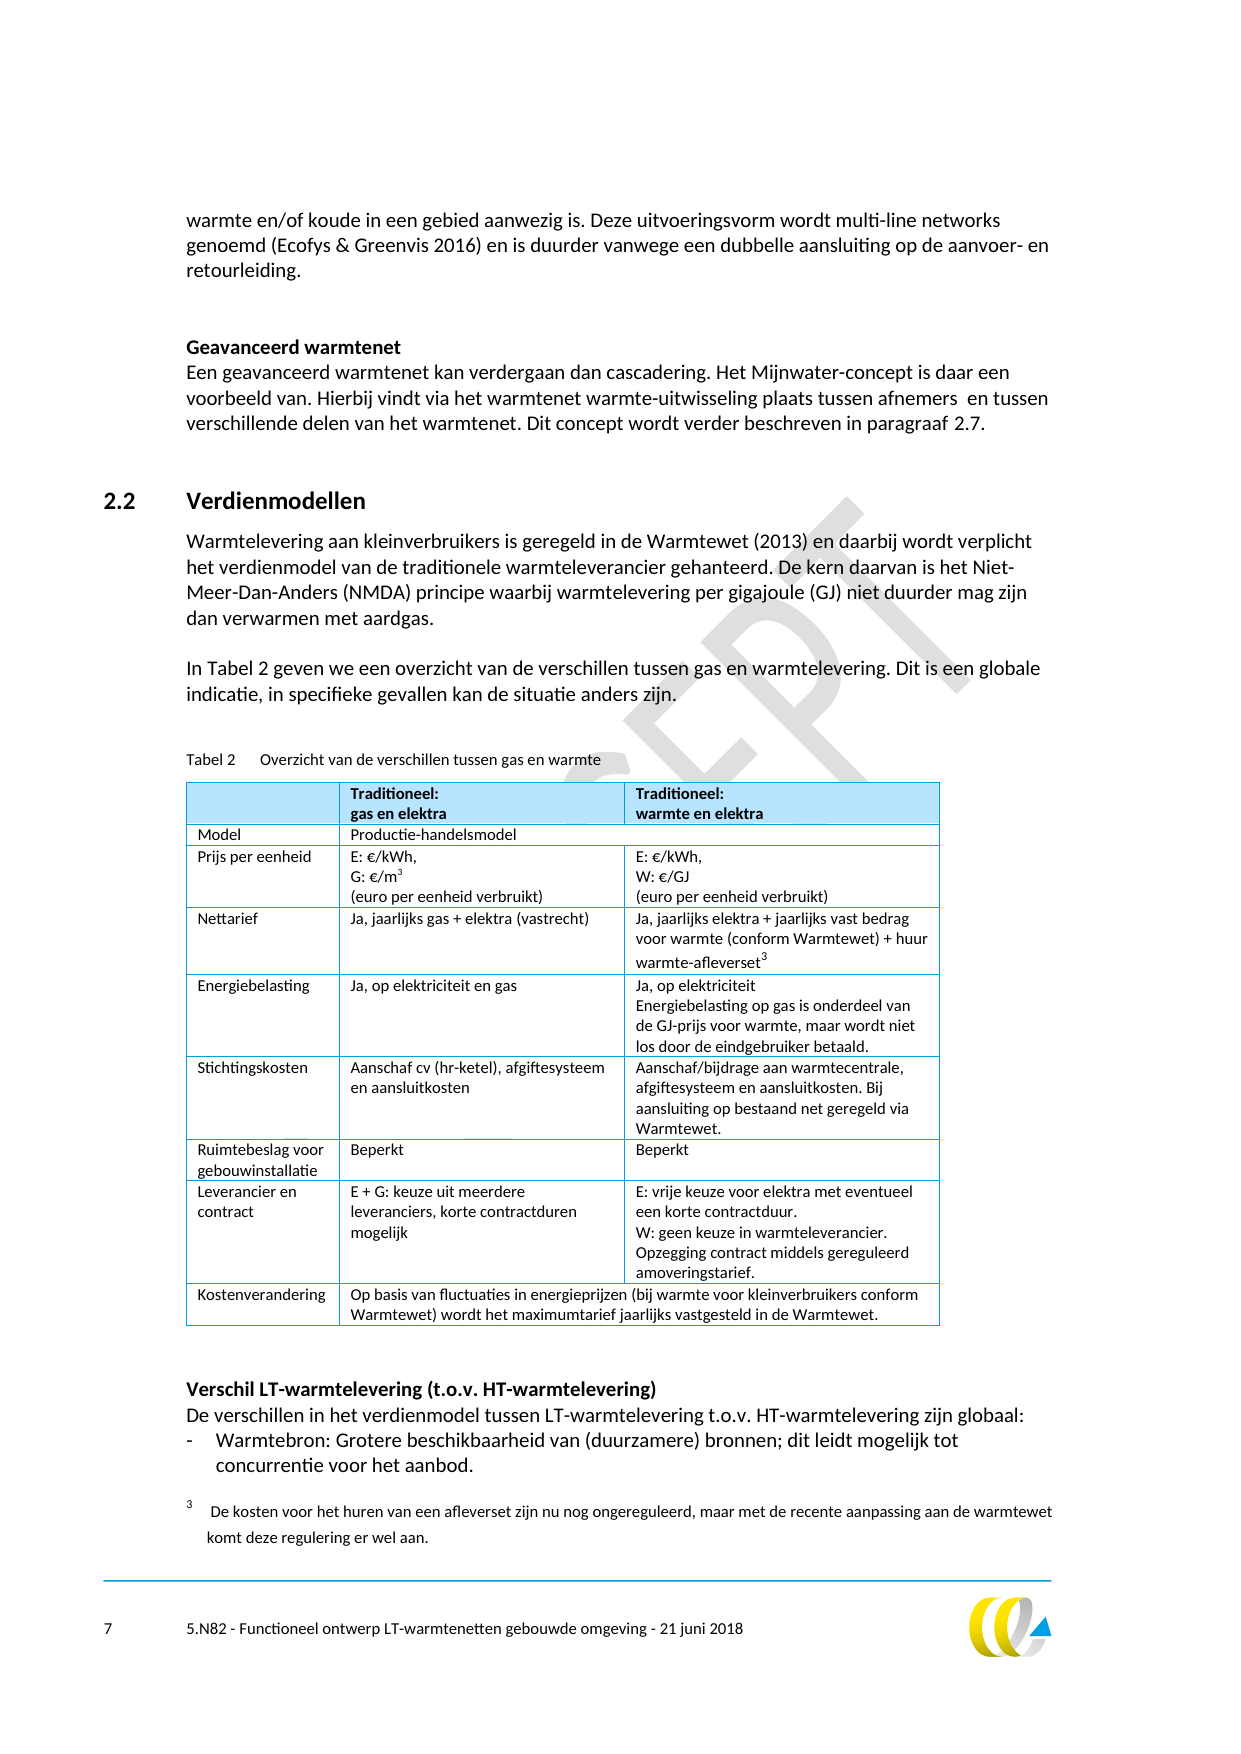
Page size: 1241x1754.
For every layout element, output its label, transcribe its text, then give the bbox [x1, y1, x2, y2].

table_cell Aanschaf cv (hr-ketel), afgiftesysteem en aansluitkosten [340, 1057, 624, 1138]
table_cell Model [187, 825, 339, 845]
table_cell Ja, op elektriciteit en gas [340, 975, 624, 1056]
table_header Traditioneel: gas en elektra [340, 783, 624, 823]
table_cell Ja, jaarlijks elektra + jaarlijks vast bedrag voor warmte (conform Warmtewet) + huur warmte-afleverset [625, 908, 939, 974]
table_header Traditioneel: warmte en elektra [625, 783, 939, 823]
table_cell E + G: keuze uit meerdere leveranciers, korte contractduren mogelijk [340, 1181, 624, 1283]
table_cell Leverancier en contract [187, 1181, 339, 1283]
table_cell Ruimtebeslag voor gebouwinstallatie [187, 1140, 339, 1180]
table_header [187, 783, 339, 823]
table_cell Stichtingskosten [187, 1057, 339, 1138]
table_cell Op basis van fluctuaties in energieprijzen (bij warmte voor kleinverbruikers conform Warmtewet) wordt het maximumtarief jaarlijks vastgesteld in de Warmtewet. [340, 1284, 939, 1324]
table_cell Nettarief [187, 908, 339, 974]
table_cell Energiebelasting [187, 975, 339, 1056]
table_cell Beperkt [625, 1140, 939, 1180]
table_cell E: €/kWh, W: €/GJ (euro per eenheid verbruikt) [625, 846, 939, 907]
table_cell Aanschaf/bijdrage aan warmtecentrale, afgiftesysteem en aansluitkosten. Bij aansluiting op bestaand net geregeld via Warmtewet. [625, 1057, 939, 1138]
table_cell Ja, jaarlijks gas + elektra (vastrecht) [340, 908, 624, 974]
table_cell E: vrije keuze voor elektra met eventueel een korte contractduur. W: geen keuze in warmteleverancier. Opzegging contract middels gereguleerd amoveringstarief. [625, 1181, 939, 1283]
text Verschil LT-warmtelevering (t.o.v. HT-warmtelevering) [186, 1376, 1054, 1402]
text De verschillen in het verdienmodel tussen LT-warmtelevering t.o.v. HT-warmtelevering zijn globaal: [186, 1402, 1054, 1427]
table_cell E: €/kWh, G: €/m3 (euro per eenheid verbruikt) [340, 846, 624, 907]
table_cell Prijs per eenheid [187, 846, 339, 907]
table_cell Kostenverandering [187, 1284, 339, 1324]
text Een geavanceerd warmtenet kan verdergaan dan cascadering. Het Mijnwater-concept is daar een voorbeeld van. Hierbij vindt via het warmtenet warmte-uitwisseling plaats tussen afnemers en tussen verschillende delen van het warmtenet. Dit concept wordt verder beschreven in paragraaf 2.8. [186, 359, 1054, 436]
table_cell Ja, op elektriciteit Energiebelasting op gas is onderdeel van de GJ-prijs voor warmte, maar wordt niet los door de eindgebruiker betaald. [625, 975, 939, 1056]
picture [969, 1597, 1046, 1657]
text In Tabel 2 geven we een overzicht van de verschillen tussen gas en warmtelevering. Dit is een globale indicatie, in specifieke gevallen kan de situatie anders zijn. [186, 656, 1054, 706]
text Tabel 2 Overzicht van de verschillen tussen gas en warmte [186, 744, 1054, 769]
table_cell Beperkt [340, 1140, 624, 1180]
text Warmtelevering aan kleinverbruikers is geregeld in de Warmtewet (2013) en daarbij wordt verplicht het verdienmodel van de traditionele warmteleverancier gehanteerd. De kern daarvan is het Niet-Meer-Dan-Anders (NMDA) principe waarbij warmtelevering per gigajoule (GJ) niet duurder mag zijn dan verwarmen met aardgas. [186, 528, 1054, 630]
text Geavanceerd warmtenet [186, 334, 1054, 359]
table_cell Productie-handelsmodel [340, 825, 939, 845]
text Warmtebron: Grotere beschikbaarheid van (duurzamere) bronnen; dit leidt mogelijk tot concurrentie voor het aanbod. [186, 1427, 1054, 1478]
subtitle Verdienmodellen [103, 486, 1054, 516]
